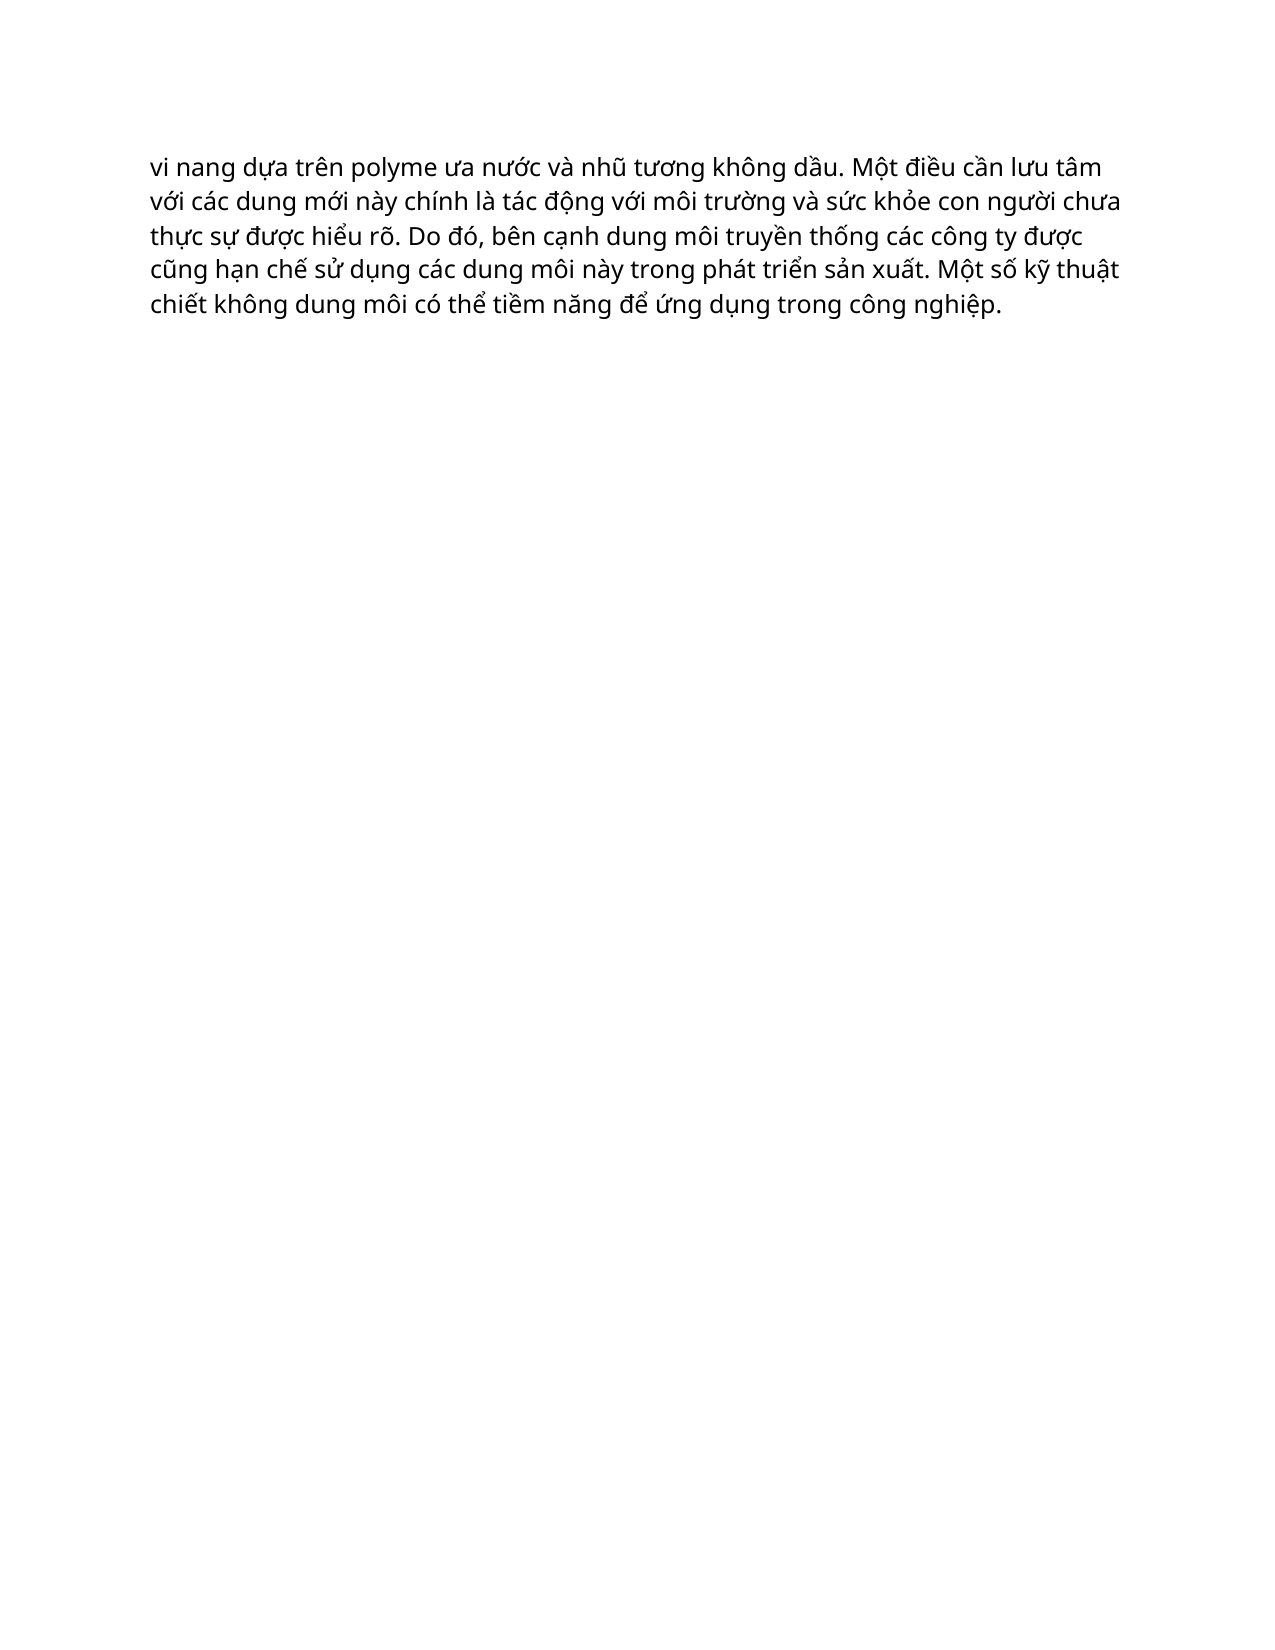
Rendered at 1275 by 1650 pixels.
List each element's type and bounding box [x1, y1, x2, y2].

text [150, 150, 1125, 320]
